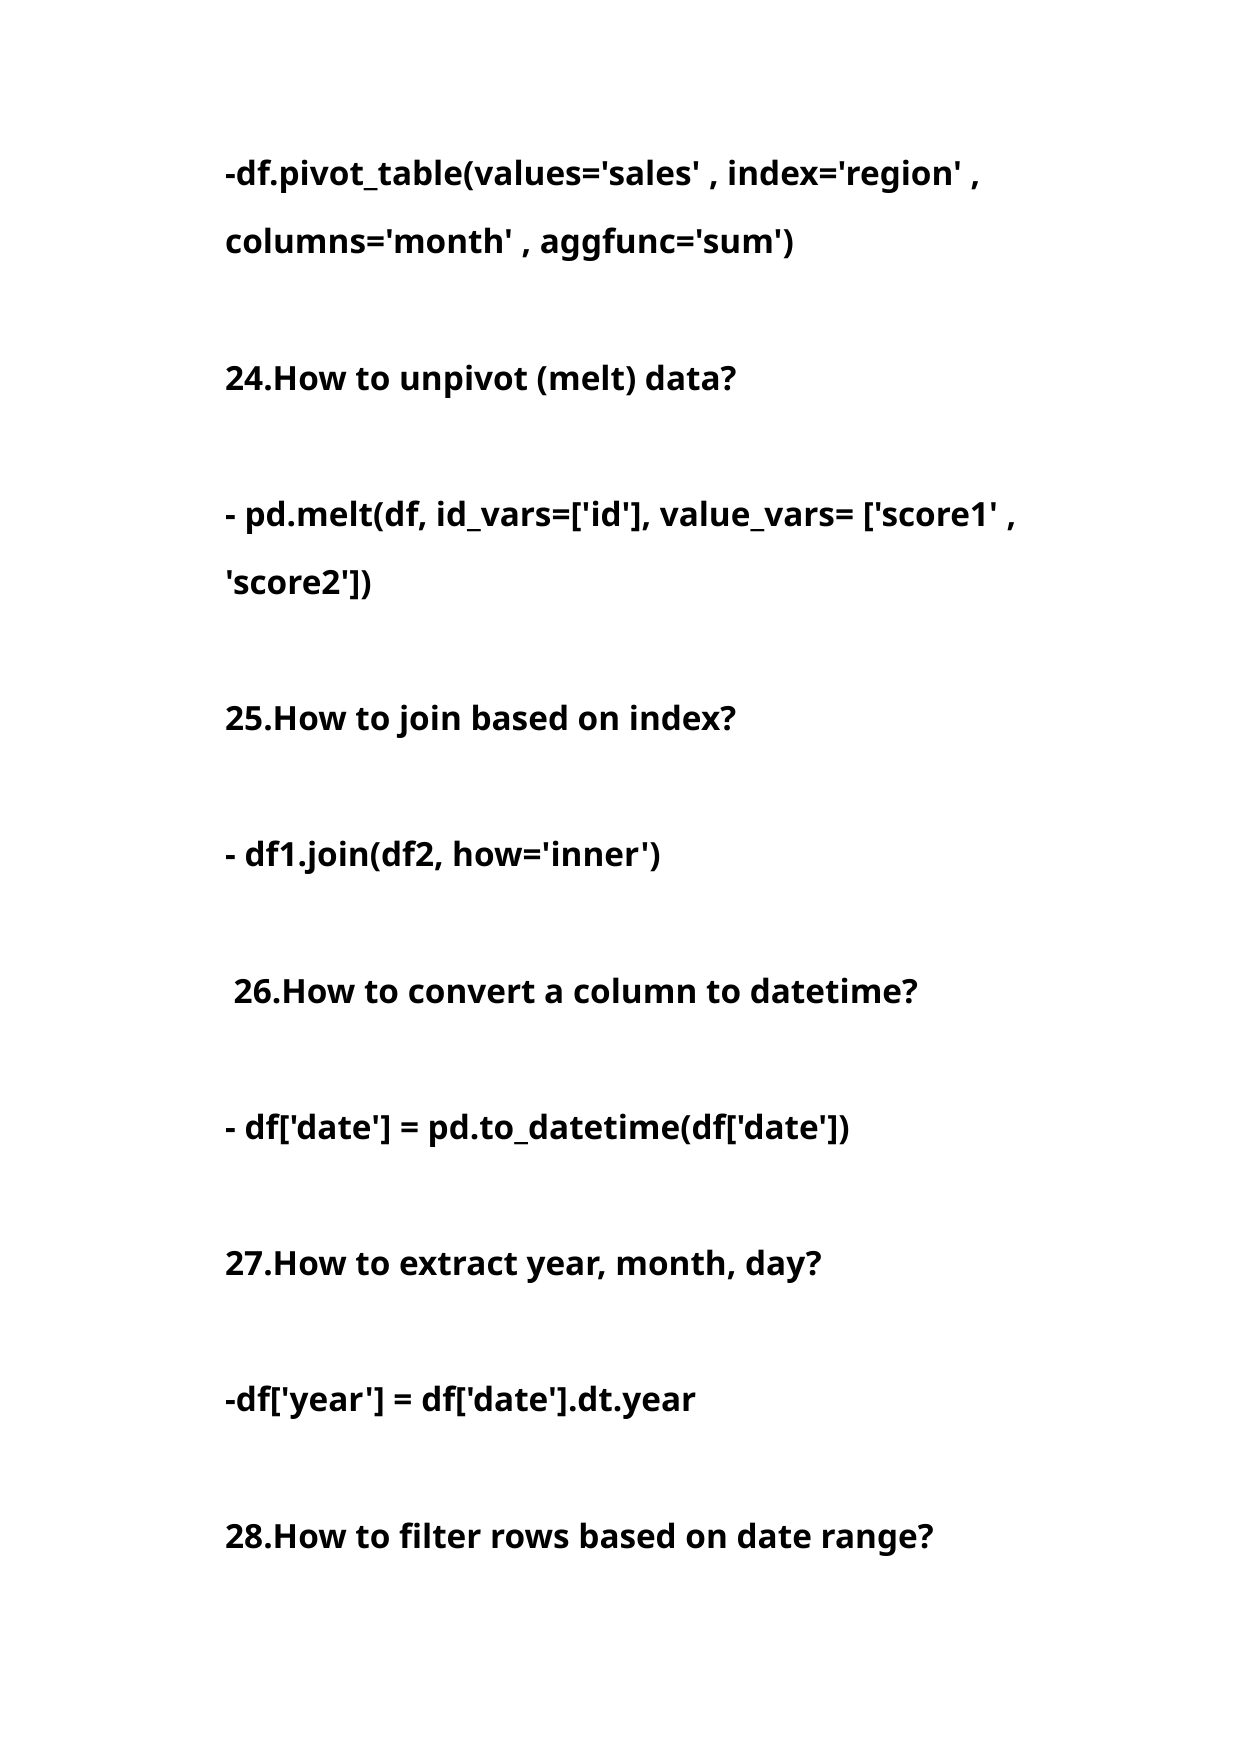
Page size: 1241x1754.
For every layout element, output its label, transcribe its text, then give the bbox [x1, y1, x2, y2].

list - df['date'] = pd.to_datetime(df['date']) [225, 1104, 1090, 1149]
list -df['year'] = df['date'].dt.year [225, 1376, 1090, 1422]
list - pd.melt(df, id_vars=['id'], value_vars= ['score1' , 'score2']) [225, 491, 1090, 604]
list 28.How to filter rows based on date range? [225, 1512, 1090, 1558]
list 25.How to join based on index? [225, 695, 1090, 740]
list - df1.join(df2, how='inner') [225, 831, 1090, 877]
list 24.How to unpivot (melt) data? [225, 354, 1090, 400]
list 27.How to extract year, month, day? [225, 1240, 1090, 1285]
list 26.How to convert a column to datetime? [225, 967, 1090, 1013]
list -df.pivot_table(values='sales' , index='region' , columns='month' , aggfunc='sum') [225, 150, 1090, 263]
